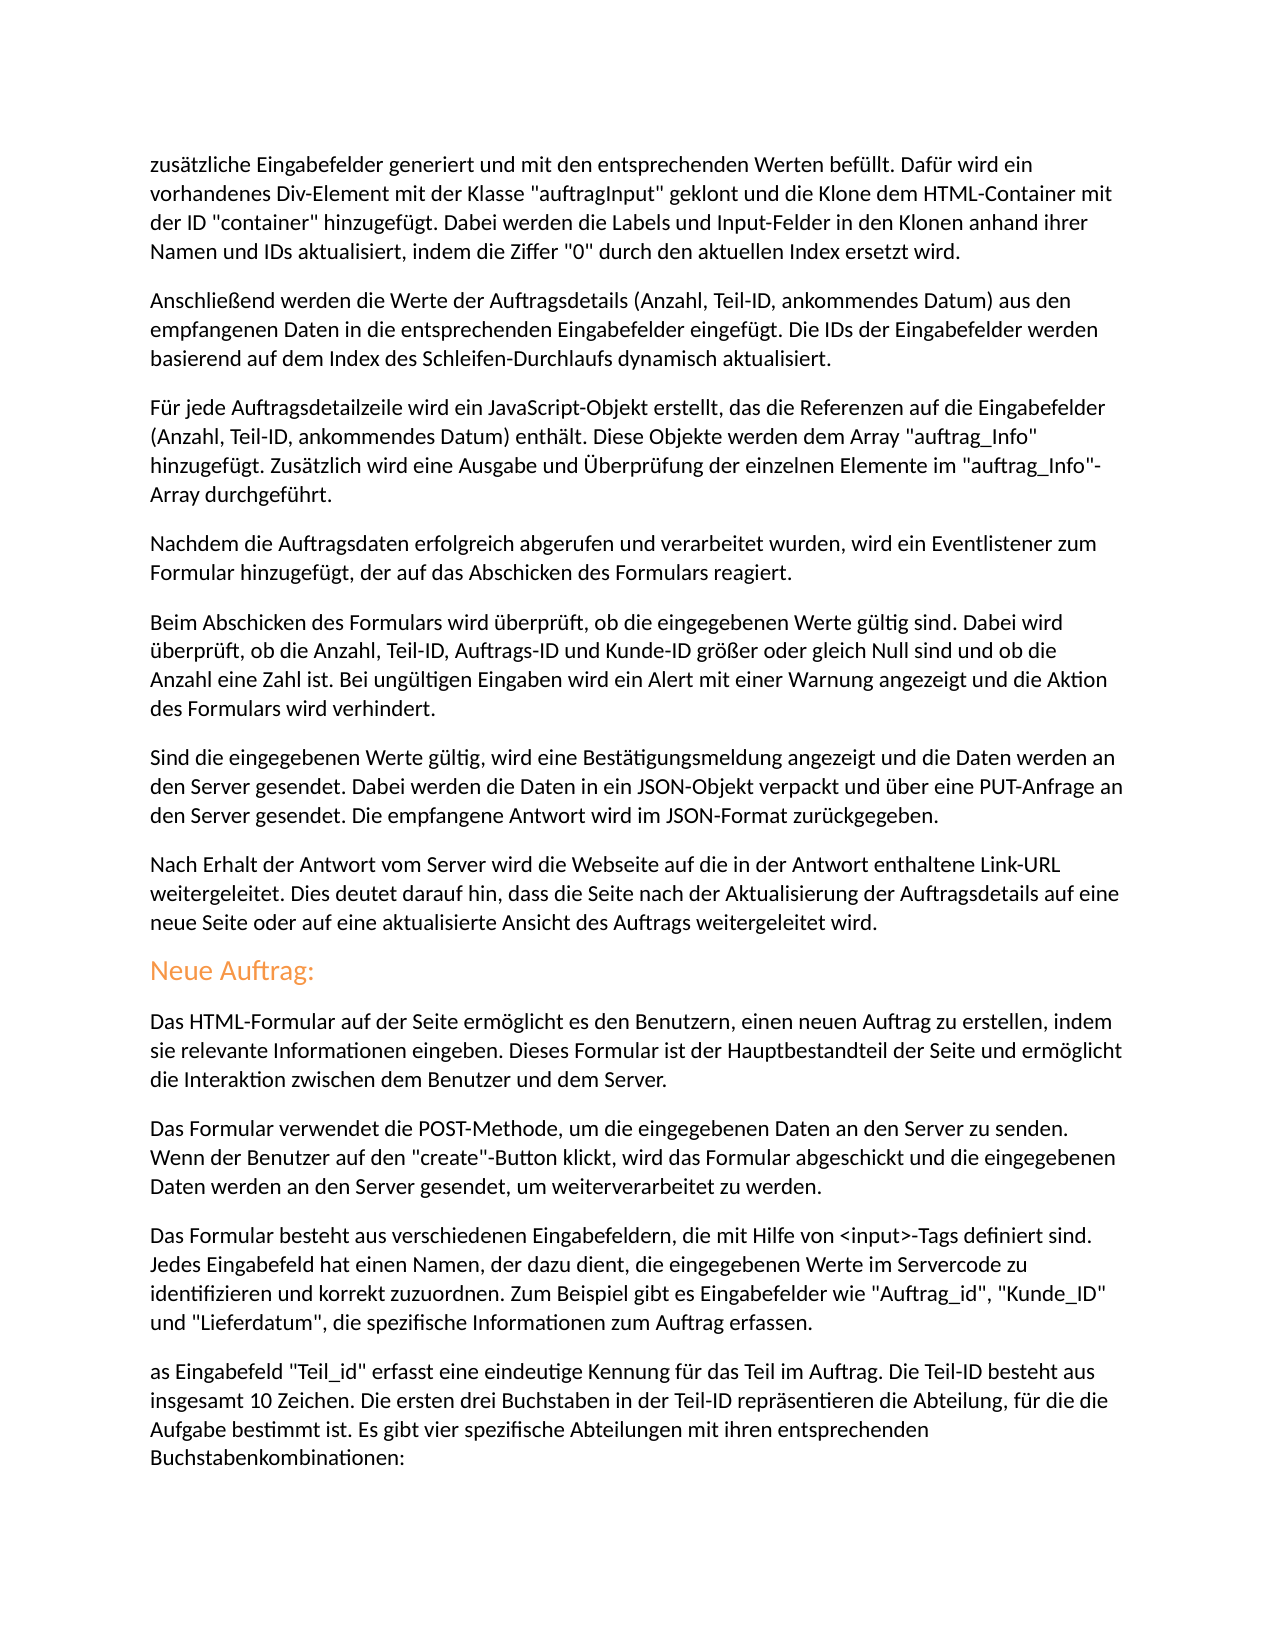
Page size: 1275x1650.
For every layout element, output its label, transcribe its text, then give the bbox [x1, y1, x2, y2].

text Nachdem die Auftragsdaten erfolgreich abgerufen und verarbeitet wurden, wird ein Eventlistener zum Formular hinzugefügt, der auf das Abschicken des Formulars reagiert. [150, 529, 1125, 586]
text Das Formular verwendet die POST-Methode, um die eingegebenen Daten an den Server zu senden. Wenn der Benutzer auf den "create"-Button klickt, wird das Formular abgeschickt und die eingegebenen Daten werden an den Server gesendet, um weiterverarbeitet zu werden. [150, 1114, 1125, 1200]
text Für jede Auftragsdetailzeile wird ein JavaScript-Objekt erstellt, das die Referenzen auf die Eingabefelder (Anzahl, Teil-ID, ankommendes Datum) enthält. Diese Objekte werden dem Array "auftrag_Info" hinzugefügt. Zusätzlich wird eine Ausgabe und Überprüfung der einzelnen Elemente im "auftrag_Info"-Array durchgeführt. [150, 393, 1125, 508]
text as Eingabefeld "Teil_id" erfasst eine eindeutige Kennung für das Teil im Auftrag. Die Teil-ID besteht aus insgesamt 10 Zeichen. Die ersten drei Buchstaben in der Teil-ID repräsentieren die Abteilung, für die die Aufgabe bestimmt ist. Es gibt vier spezifische Abteilungen mit ihren entsprechenden Buchstabenkombinationen: [150, 1357, 1125, 1472]
text Nach Erhalt der Antwort vom Server wird die Webseite auf die in der Antwort enthaltene Link-URL weitergeleitet. Dies deutet darauf hin, dass die Seite nach der Aktualisierung der Auftragsdetails auf eine neue Seite oder auf eine aktualisierte Ansicht des Auftrags weitergeleitet wird. [150, 850, 1125, 936]
text Anschließend werden die Werte der Auftragsdetails (Anzahl, Teil-ID, ankommendes Datum) aus den empfangenen Daten in die entsprechenden Eingabefelder eingefügt. Die IDs der Eingabefelder werden basierend auf dem Index des Schleifen-Durchlaufs dynamisch aktualisiert. [150, 286, 1125, 372]
text Das Formular besteht aus verschiedenen Eingabefeldern, die mit Hilfe von <input>-Tags definiert sind. Jedes Eingabefeld hat einen Namen, der dazu dient, die eingegebenen Werte im Servercode zu identifizieren und korrekt zuzuordnen. Zum Beispiel gibt es Eingabefelder wie "Auftrag_id", "Kunde_ID" und "Lieferdatum", die spezifische Informationen zum Auftrag erfassen. [150, 1221, 1125, 1336]
text Beim Abschicken des Formulars wird überprüft, ob die eingegebenen Werte gültig sind. Dabei wird überprüft, ob die Anzahl, Teil-ID, Auftrags-ID und Kunde-ID größer oder gleich Null sind und ob die Anzahl eine Zahl ist. Bei ungültigen Eingaben wird ein Alert mit einer Warnung angezeigt und die Aktion des Formulars wird verhindert. [150, 607, 1125, 722]
text Sind die eingegebenen Werte gültig, wird eine Bestätigungsmeldung angezeigt und die Daten werden an den Server gesendet. Dabei werden die Daten in ein JSON-Objekt verpackt und über eine PUT-Anfrage an den Server gesendet. Die empfangene Antwort wird im JSON-Format zurückgegeben. [150, 743, 1125, 829]
text Das HTML-Formular auf der Seite ermöglicht es den Benutzern, einen neuen Auftrag zu erstellen, indem sie relevante Informationen eingeben. Dieses Formular ist der Hauptbestandteil der Seite und ermöglicht die Interaktion zwischen dem Benutzer und dem Server. [150, 1007, 1125, 1093]
text Neue Auftrag: [150, 957, 1125, 986]
